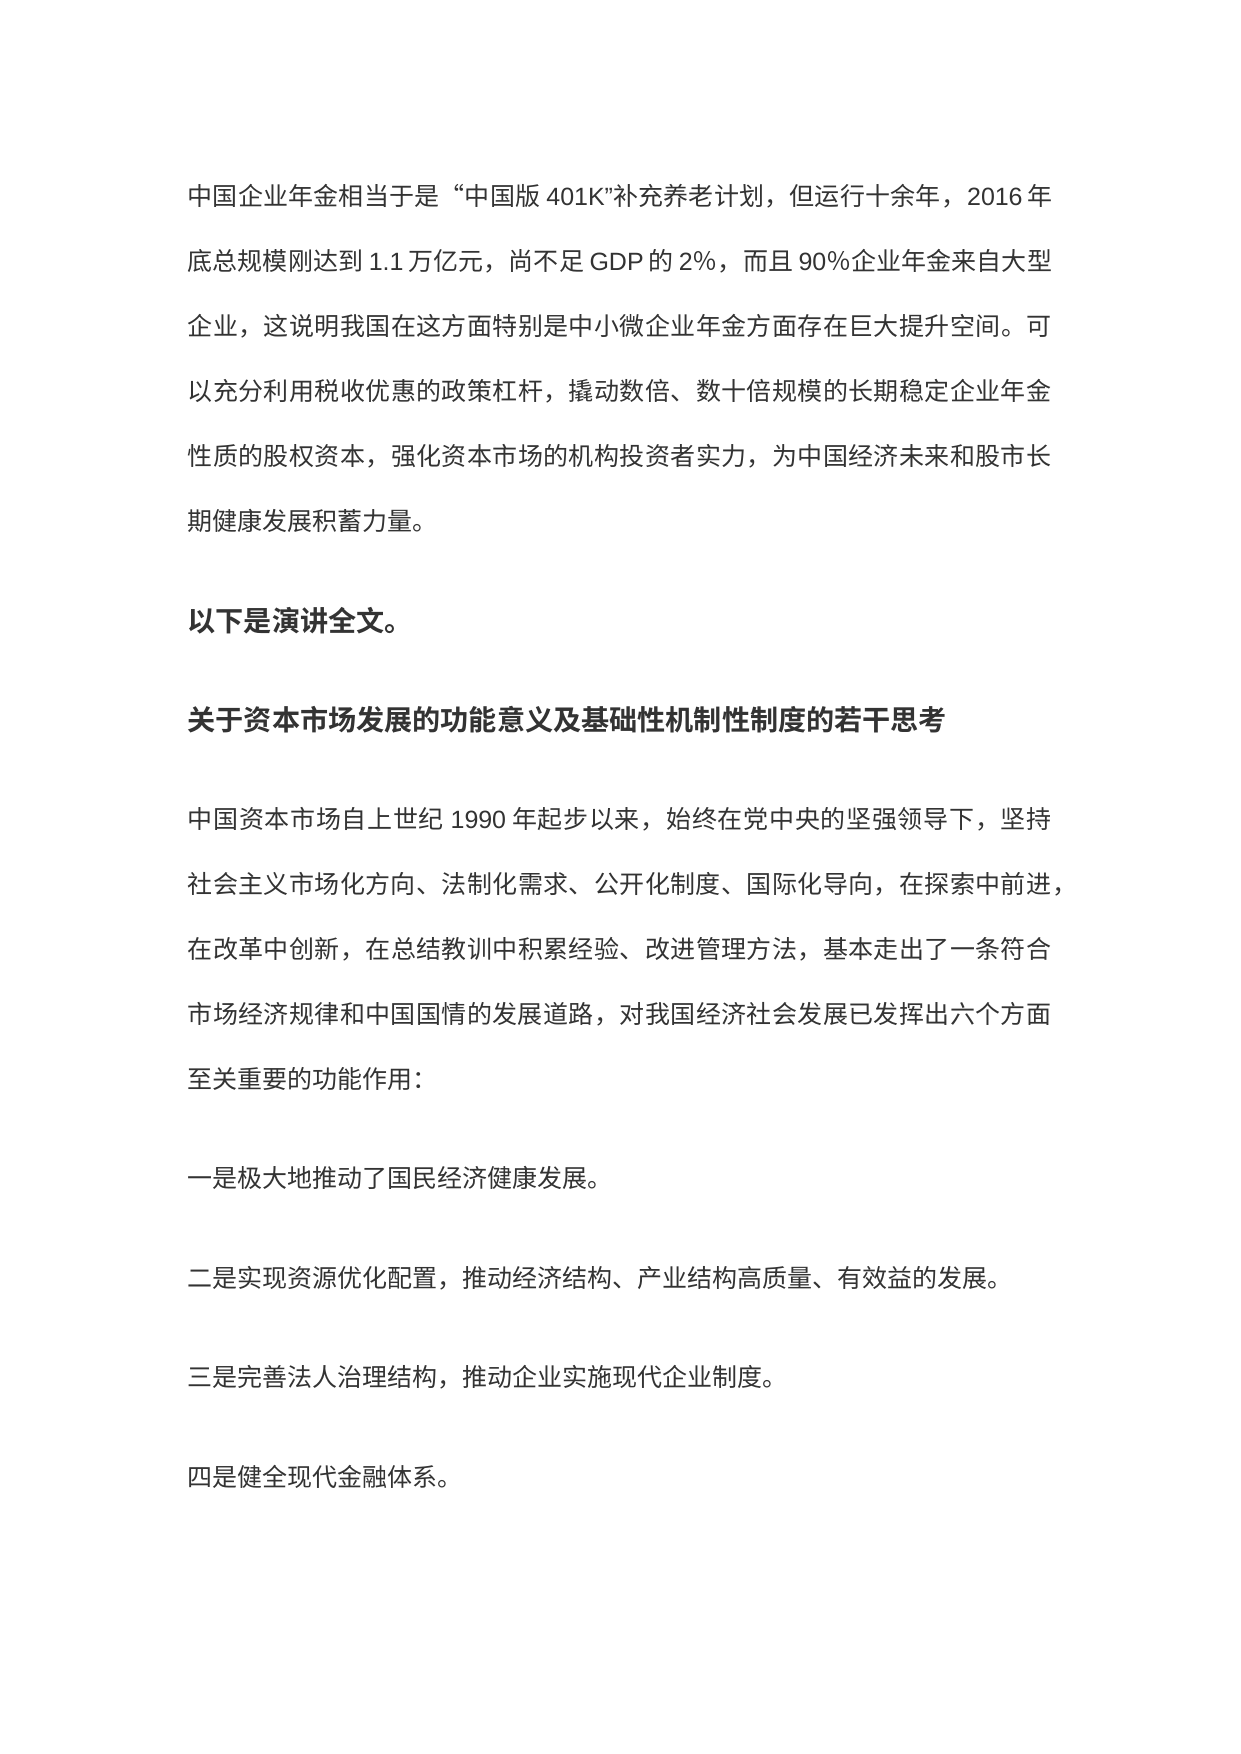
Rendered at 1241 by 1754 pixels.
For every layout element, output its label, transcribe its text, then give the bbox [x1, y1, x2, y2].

text 以下是演讲全文。 [187, 586, 1053, 651]
text 关于资本市场发展的功能意义及基础性机制性制度的若干思考 [187, 686, 1053, 751]
text 四是健全现代金融体系。 [187, 1443, 1053, 1508]
text 中国企业年金相当于是“中国版401K”补充养老计划，但运行十余年，2016年底总规模刚达到1.1万亿元，尚不足GDP的2％，而且90％企业年金来自大型企业，这说明我国在这方面特别是中小微企业年金方面存在巨大提升空间。可以充分利用税收优惠的政策杠杆，撬动数倍、数十倍规模的长期稳定企业年金性质的股权资本，强化资本市场的机构投资者实力，为中国经济未来和股市长期健康发展积蓄力量。 [187, 162, 1053, 552]
text 中国资本市场自上世纪1990年起步以来，始终在党中央的坚强领导下，坚持社会主义市场化方向、法制化需求、公开化制度、国际化导向，在探索中前进，在改革中创新，在总结教训中积累经验、改进管理方法，基本走出了一条符合市场经济规律和中国国情的发展道路，对我国经济社会发展已发挥出六个方面至关重要的功能作用： [187, 785, 1053, 1110]
text 三是完善法人治理结构，推动企业实施现代企业制度。 [187, 1343, 1053, 1408]
text 一是极大地推动了国民经济健康发展。 [187, 1144, 1053, 1209]
text 二是实现资源优化配置，推动经济结构、产业结构高质量、有效益的发展。 [187, 1244, 1053, 1309]
